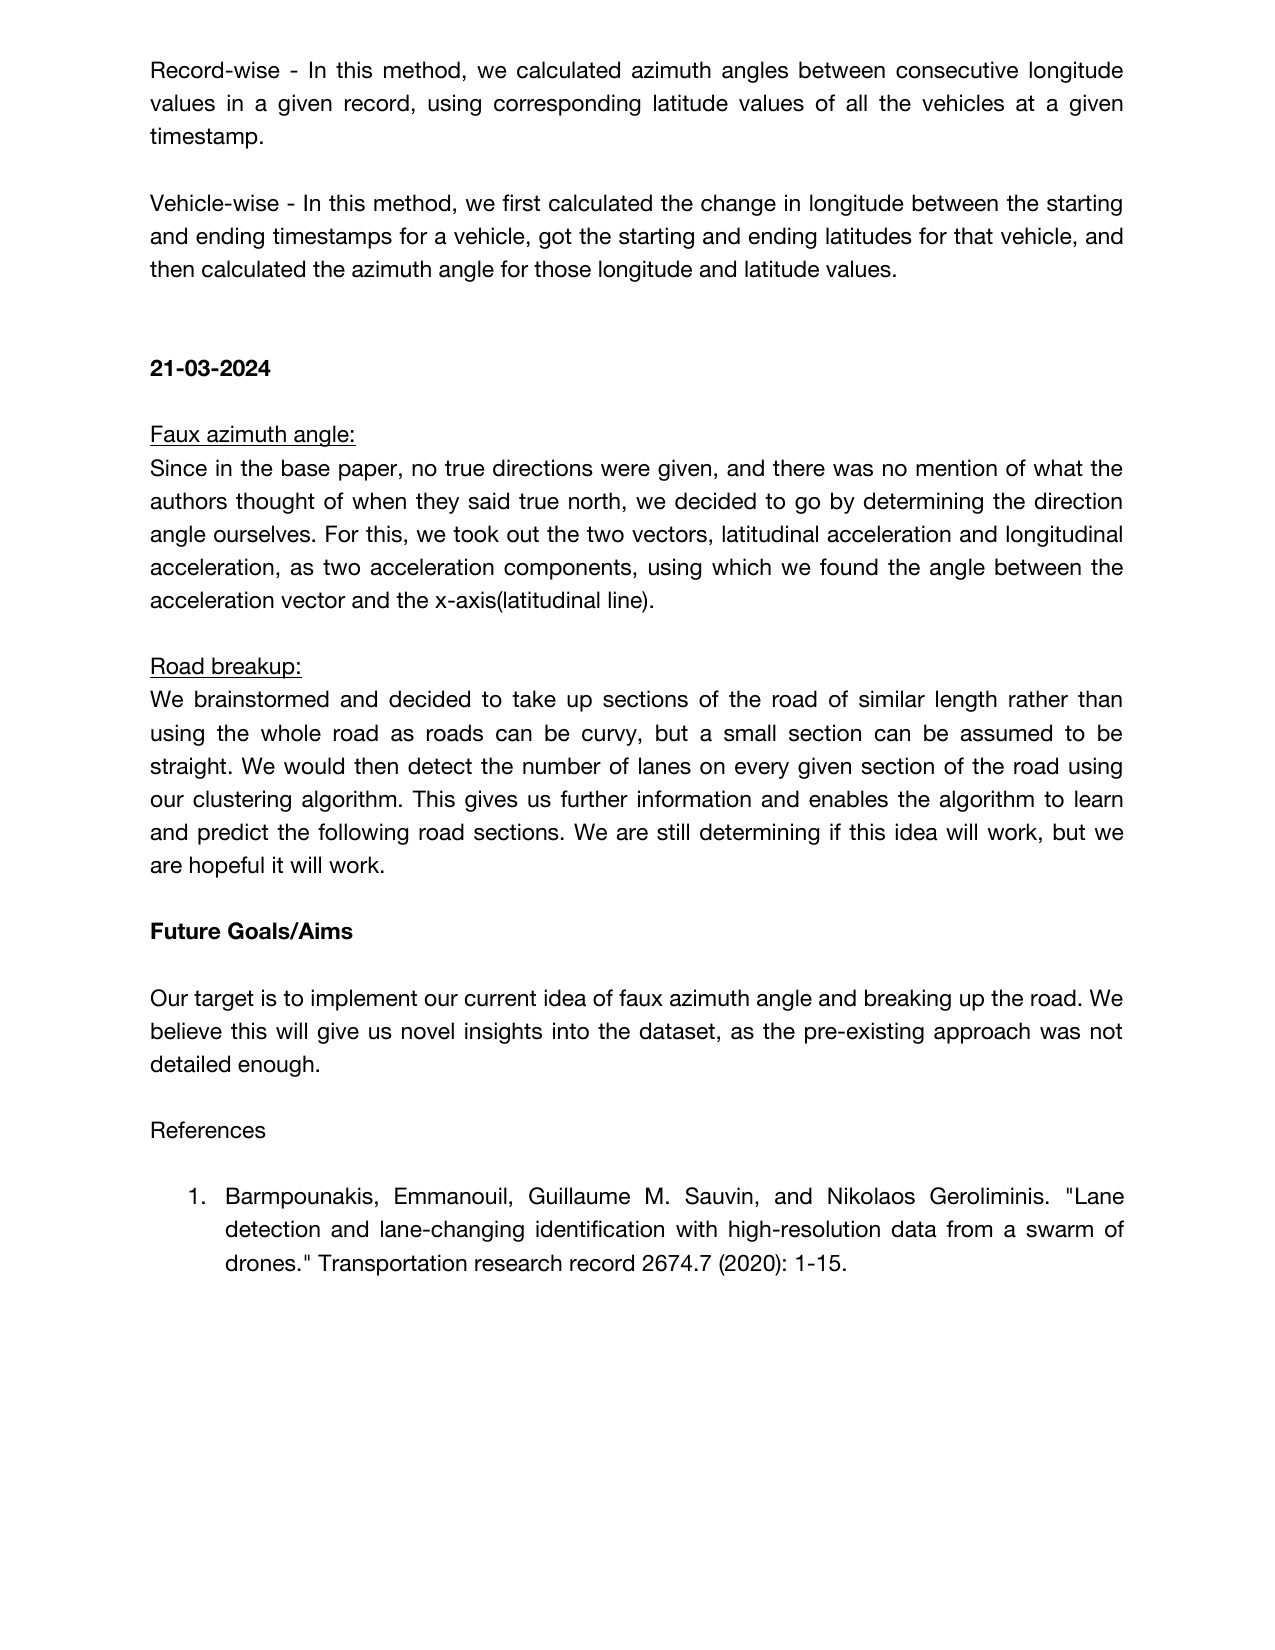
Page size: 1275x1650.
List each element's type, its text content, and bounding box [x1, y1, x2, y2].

text We brainstormed and decided to take up sections of the road of similar length rather than using the whole road as roads can be curvy, but a small section can be assumed to be straight. We would then detect the number of lanes on every given section of the road using our clustering algorithm. This gives us further information and enables the algorithm to learn and predict the following road sections. We are still determining if this idea will work, but we are hopeful it will work. [150, 686, 1125, 880]
text Future Goals/Aims [150, 917, 1125, 946]
list Barmpounakis, Emmanouil, Guillaume M. Sauvin, and Nikolaos Geroliminis. "Lane detection and lane-changing identification with high-resolution data from a swarm of drones." Transportation research record 2674.7 (2020): 1-15. [187, 1182, 1125, 1278]
text Our target is to implement our current idea of faux azimuth angle and breaking up the road. We believe this will give us novel insights into the dataset, as the pre-existing approach was not detailed enough. [150, 984, 1125, 1079]
text Record-wise - In this method, we calculated azimuth angles between consecutive longitude values in a given record, using corresponding latitude values of all the vehicles at a given timestamp. [150, 56, 1125, 151]
text Vehicle-wise - In this method, we first calculated the change in longitude between the starting and ending timestamps for a vehicle, got the starting and ending latitudes for that vehicle, and then calculated the azimuth angle for those longitude and latitude values. [150, 189, 1125, 284]
text 21-03-2024 [150, 354, 1125, 383]
text References [150, 1116, 1125, 1145]
text Since in the base paper, no true directions were given, and there was no mention of what the authors thought of when they said true north, we decided to go by determining the direction angle ourselves. For this, we took out the two vectors, latitudinal acceleration and longitudinal acceleration, as two acceleration components, using which we found the angle between the acceleration vector and the x-axis(latitudinal line). [150, 454, 1125, 615]
text Road breakup: [150, 652, 1125, 681]
text Faux azimuth angle: [150, 421, 1125, 449]
